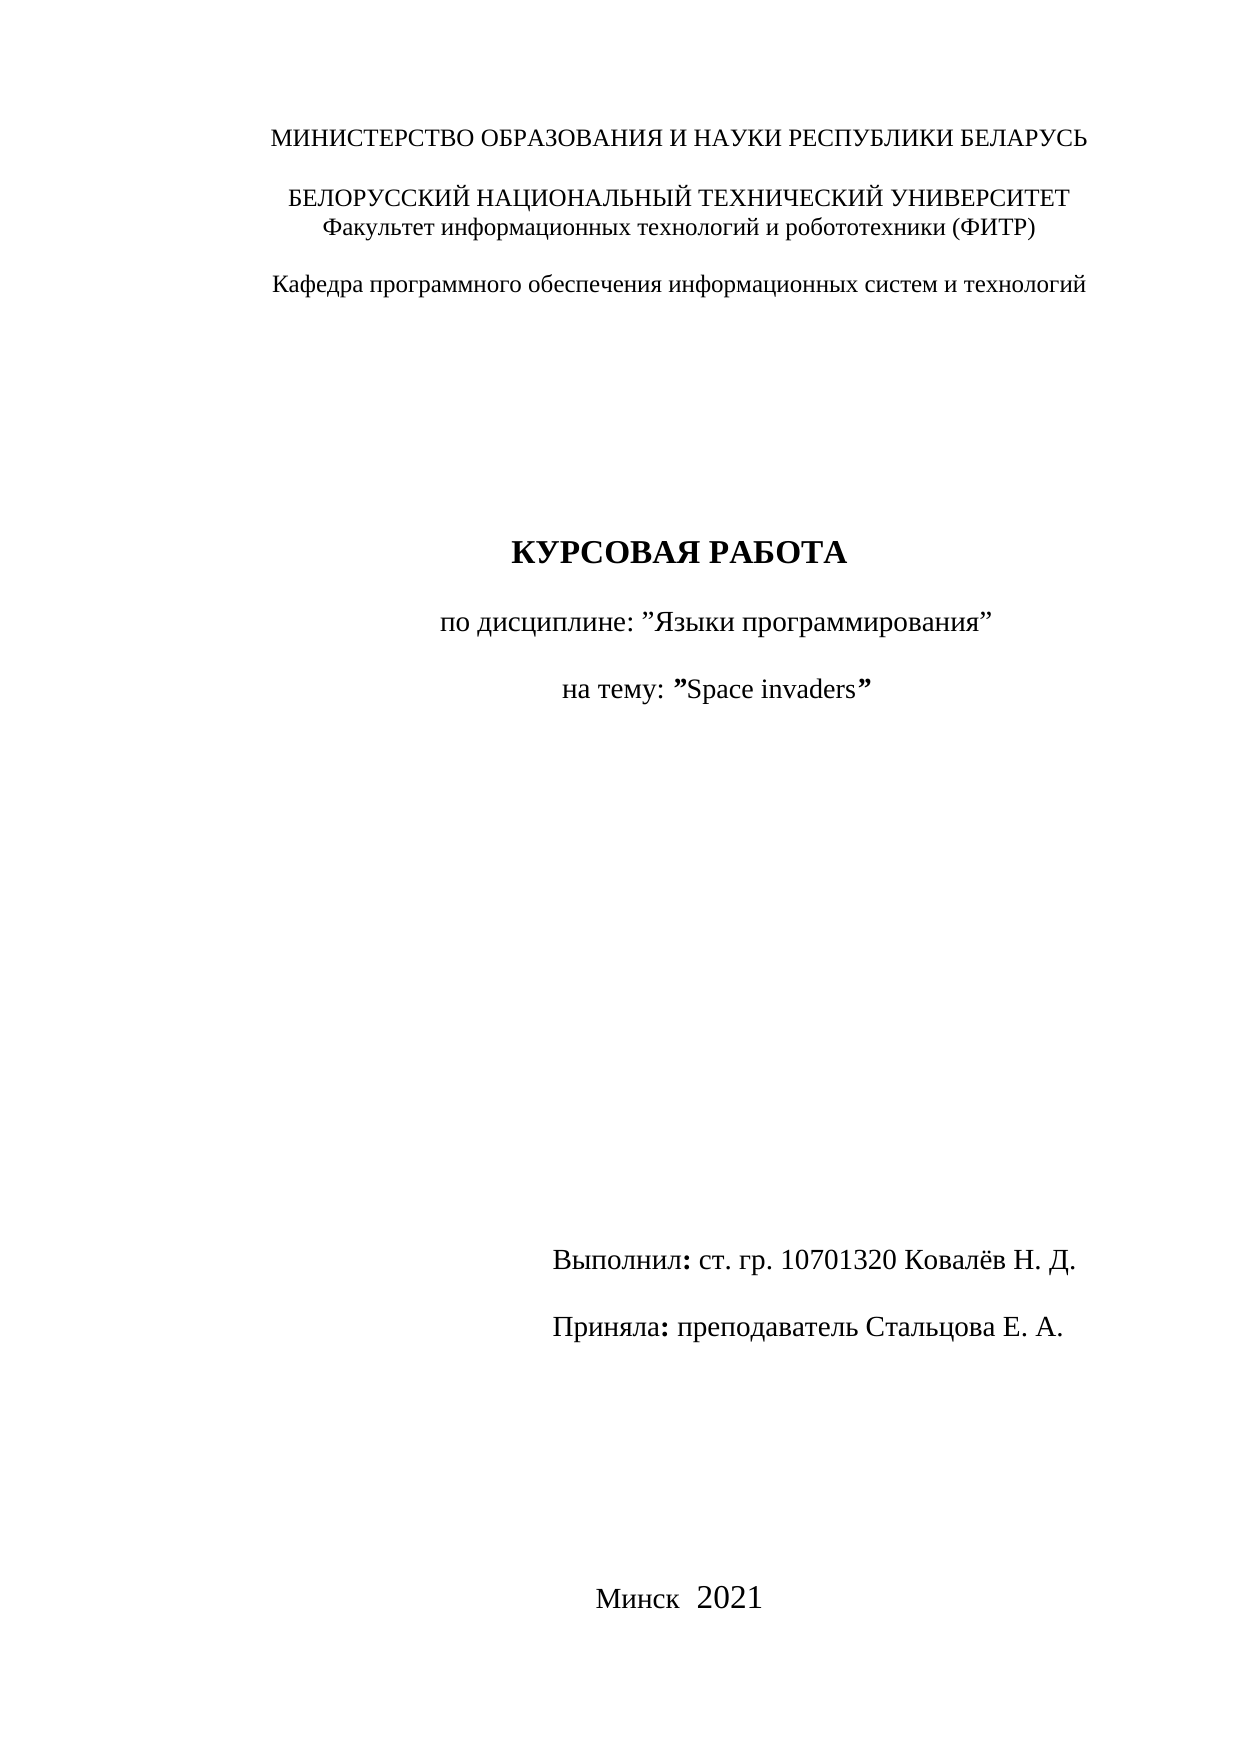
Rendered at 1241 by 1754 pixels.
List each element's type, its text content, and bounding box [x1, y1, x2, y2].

text по дисциплине: ”Языки программирования” [177, 604, 1240, 638]
text Кафедра программного обеспечения информационных систем и технологий [177, 269, 1181, 298]
text Минск 2021 [177, 1577, 1181, 1615]
text Выполнил: ст. гр. 10701320 Ковалёв Н. Д. [477, 1242, 1181, 1275]
text на тему: ”Spaсe invaders” [251, 672, 1181, 705]
text Приняла: преподаватель Стальцова Е. А. [477, 1309, 1181, 1342]
text Факультет информационных технологий и робототехники (ФИТР) [177, 212, 1181, 240]
text КУРСОВАЯ РАБОТА [177, 533, 1181, 571]
text МИНИСТЕРСТВО ОБРАЗОВАНИЯ И НАУКИ РЕСПУБЛИКИ БЕЛАРУСЬ [177, 123, 1181, 152]
text БЕЛОРУССКИЙ НАЦИОНАЛЬНЫЙ ТЕХНИЧЕСКИЙ УНИВЕРСИТЕТ [177, 183, 1181, 212]
